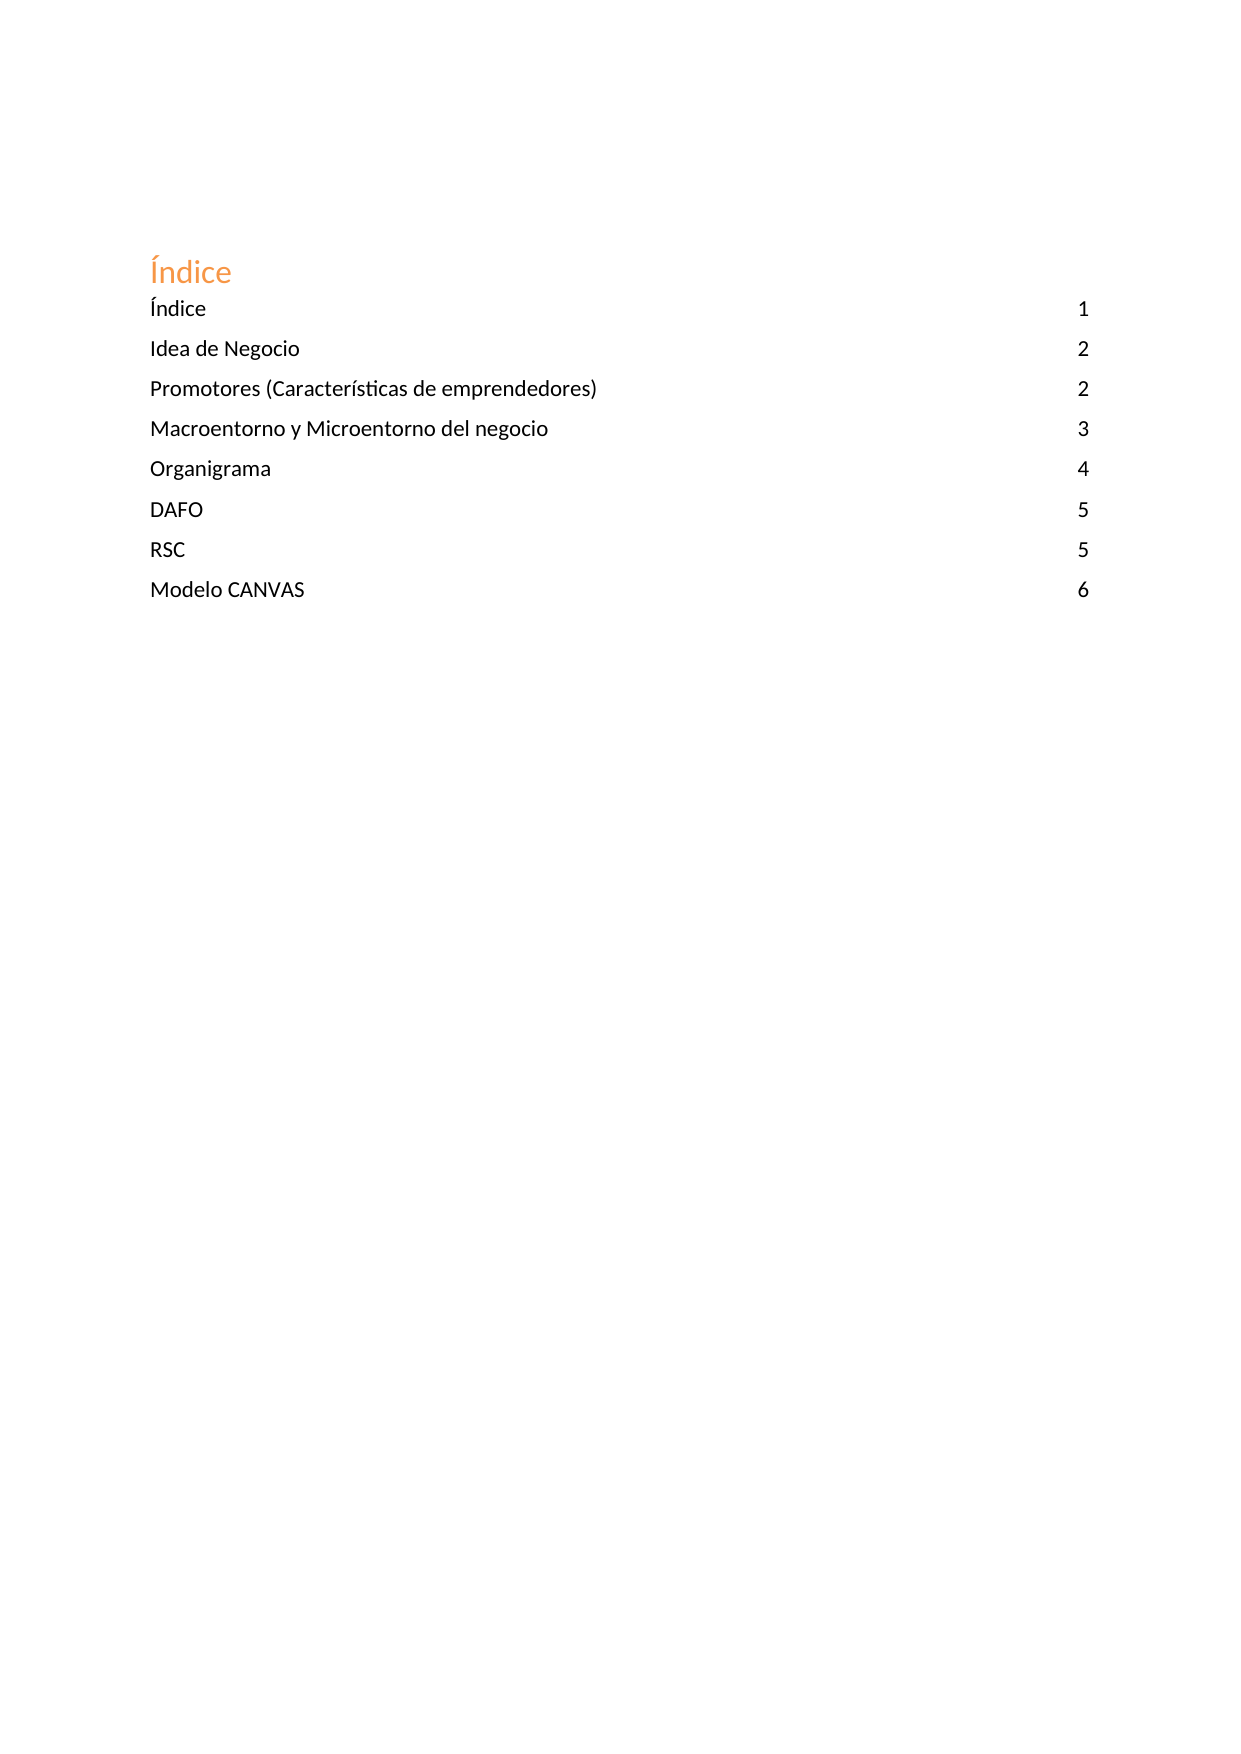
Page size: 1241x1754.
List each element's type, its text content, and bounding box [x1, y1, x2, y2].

text Índice [150, 251, 1090, 292]
